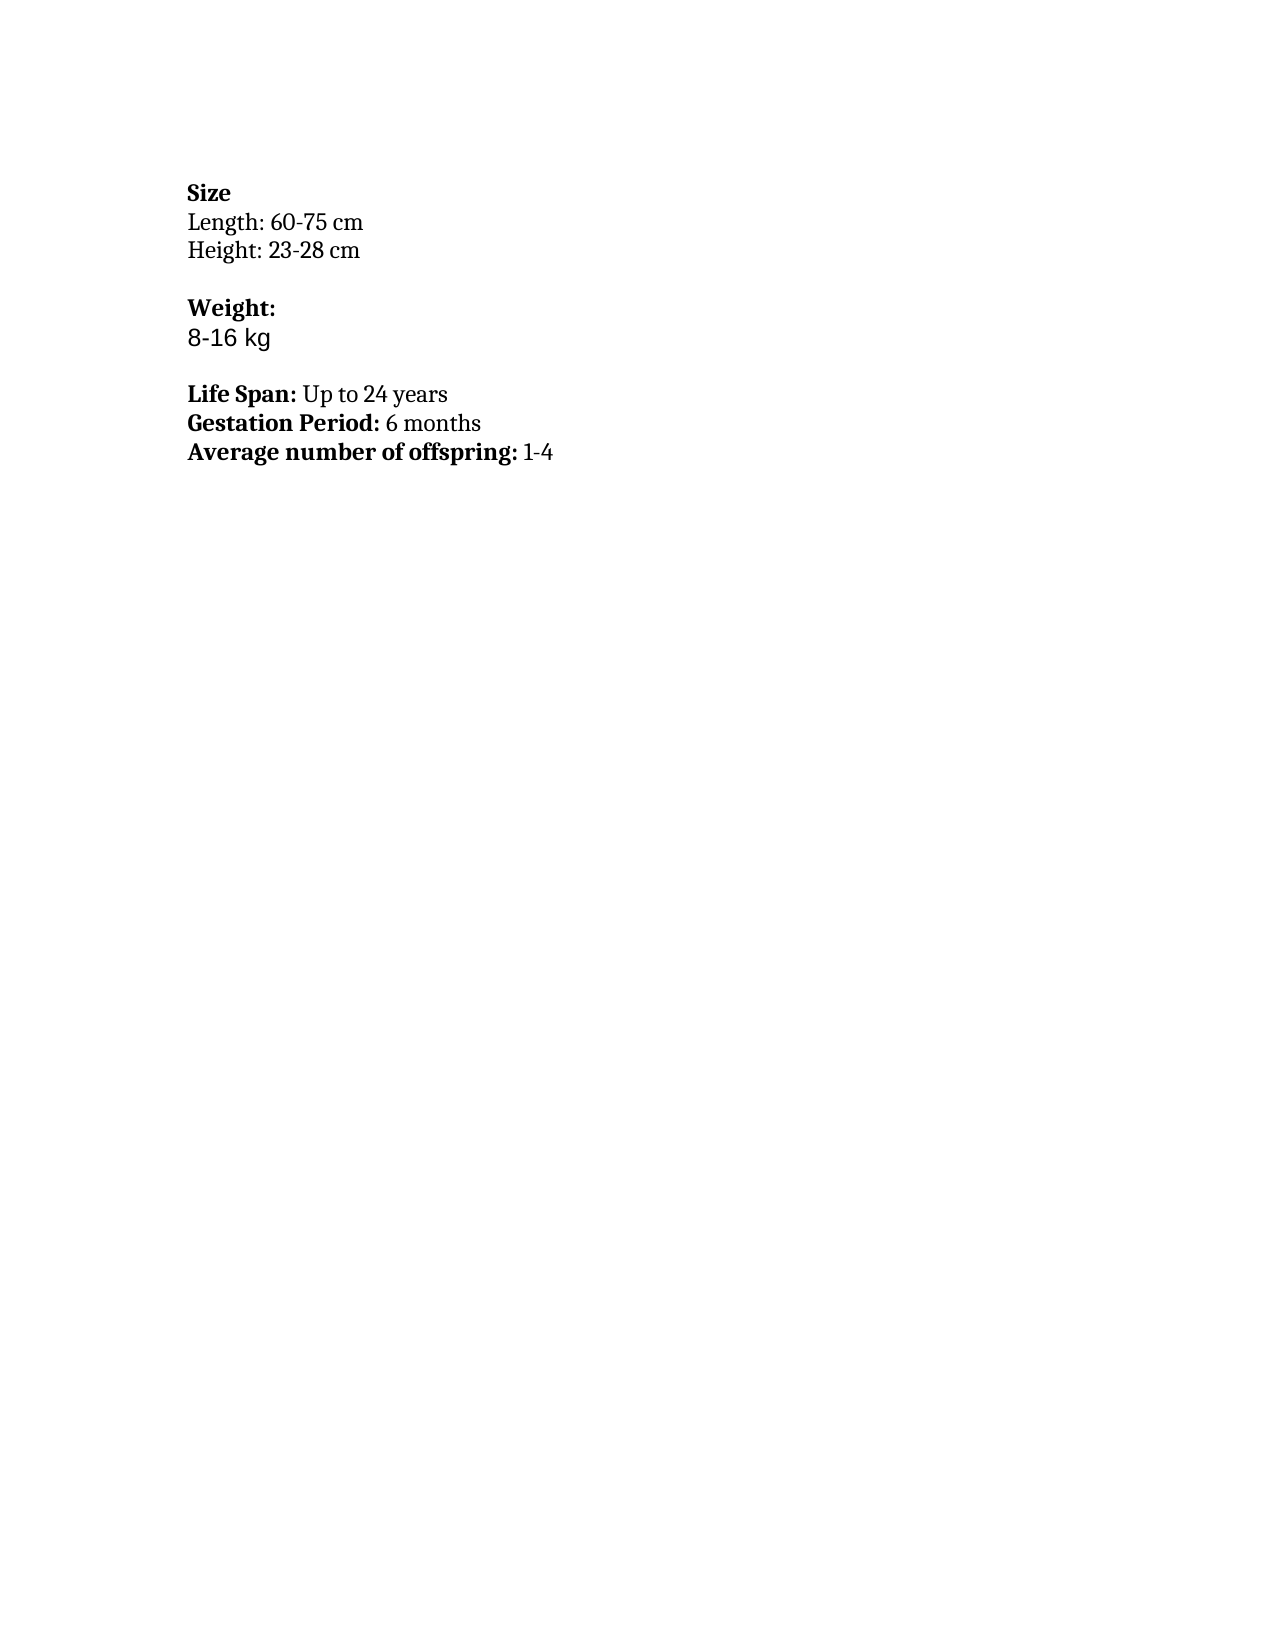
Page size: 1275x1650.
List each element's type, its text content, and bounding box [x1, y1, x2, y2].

text 8-16 kg [187, 322, 1087, 351]
text Average number of offspring: 1-4 [187, 437, 1087, 466]
text Gestation Period: 6 months [187, 409, 1087, 437]
text Length: 60-75 cm [187, 207, 1087, 236]
text Size [187, 179, 1087, 207]
text Height: 23-28 cm [187, 236, 1087, 265]
text Life Span: Up to 24 years [187, 380, 1087, 409]
text Weight: [187, 294, 1087, 322]
